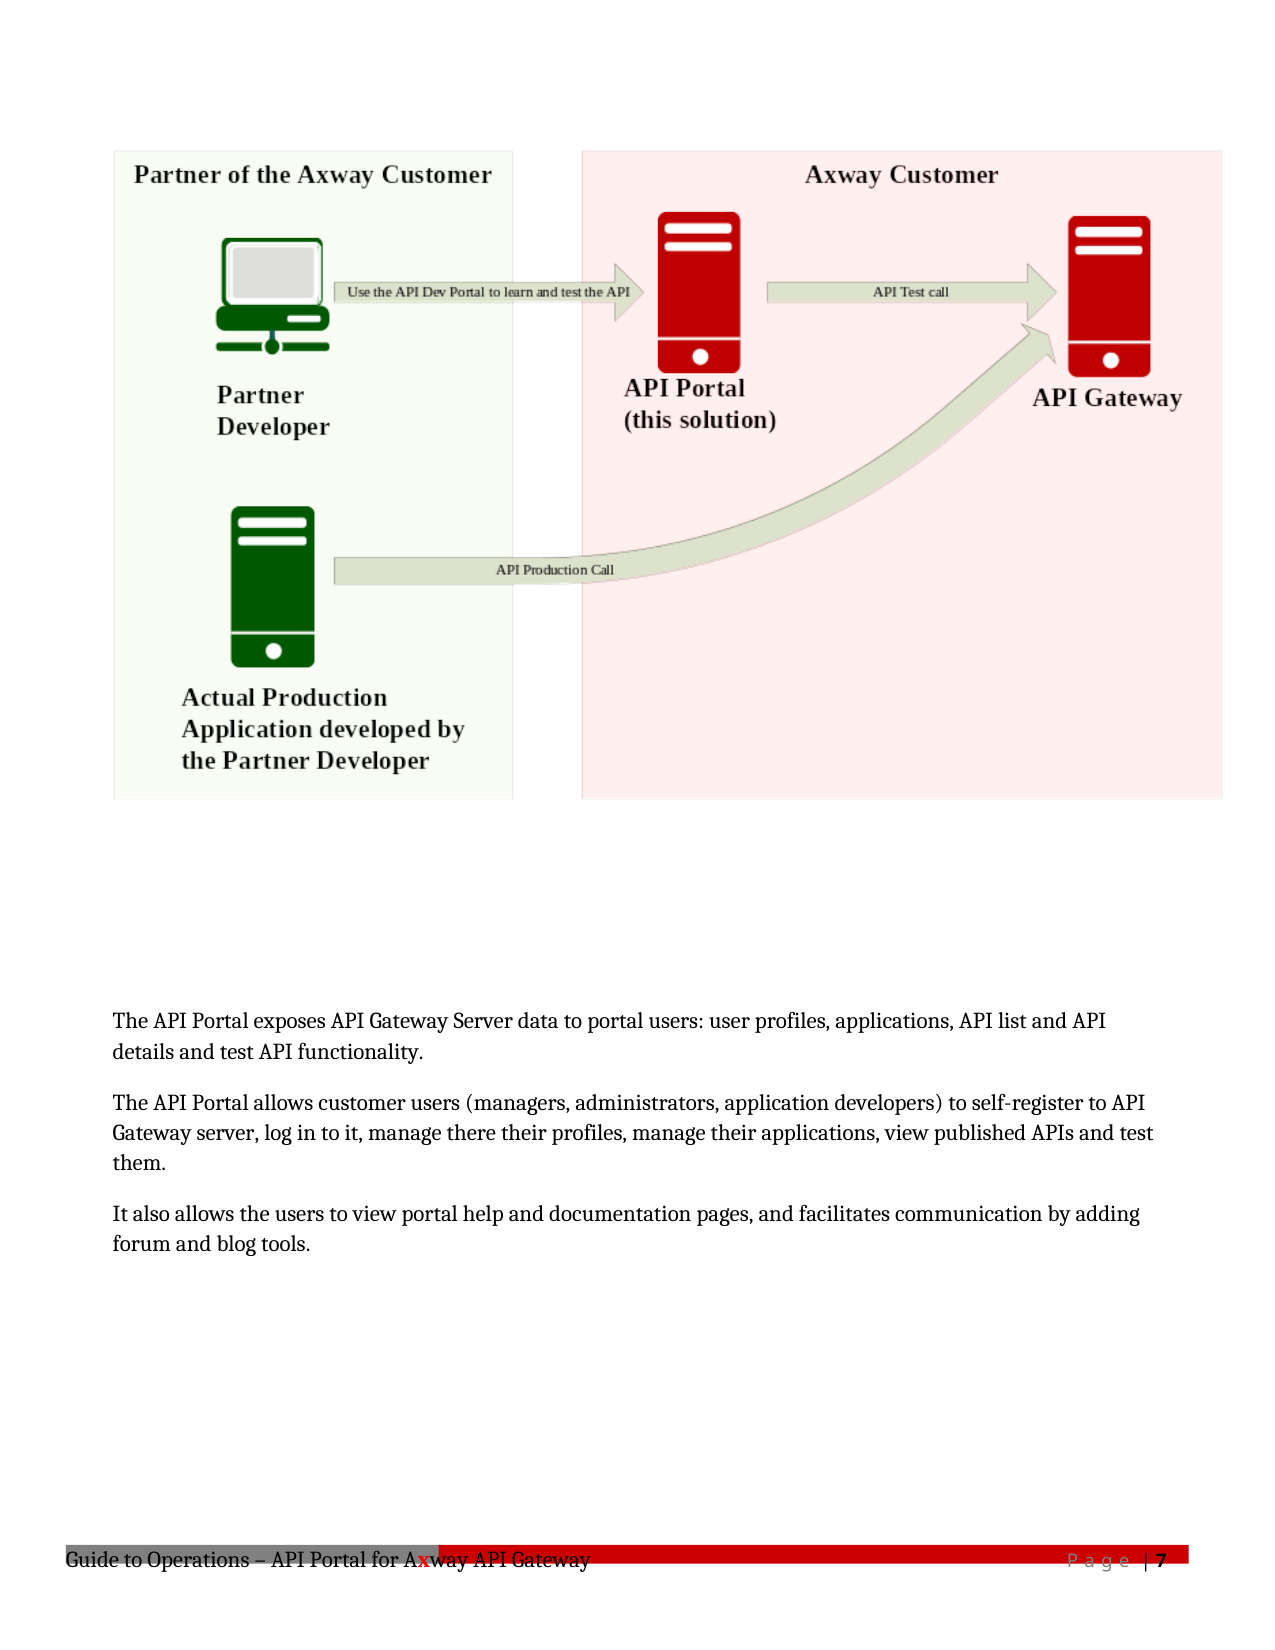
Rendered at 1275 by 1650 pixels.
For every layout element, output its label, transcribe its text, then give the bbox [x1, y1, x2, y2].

text It also allows the users to view portal help and documentation pages, and facilitates communication by adding forum and blog tools. [112, 1201, 1162, 1258]
text The API Portal exposes API Gateway Server data to portal users: user profiles, applications, API list and API details and test API functionality. [112, 1008, 1162, 1065]
text The API Portal allows customer users (managers, administrators, application developers) to self-register to API Gateway server, log in to it, manage there their profiles, manage their applications, view published APIs and test them. [112, 1089, 1162, 1176]
